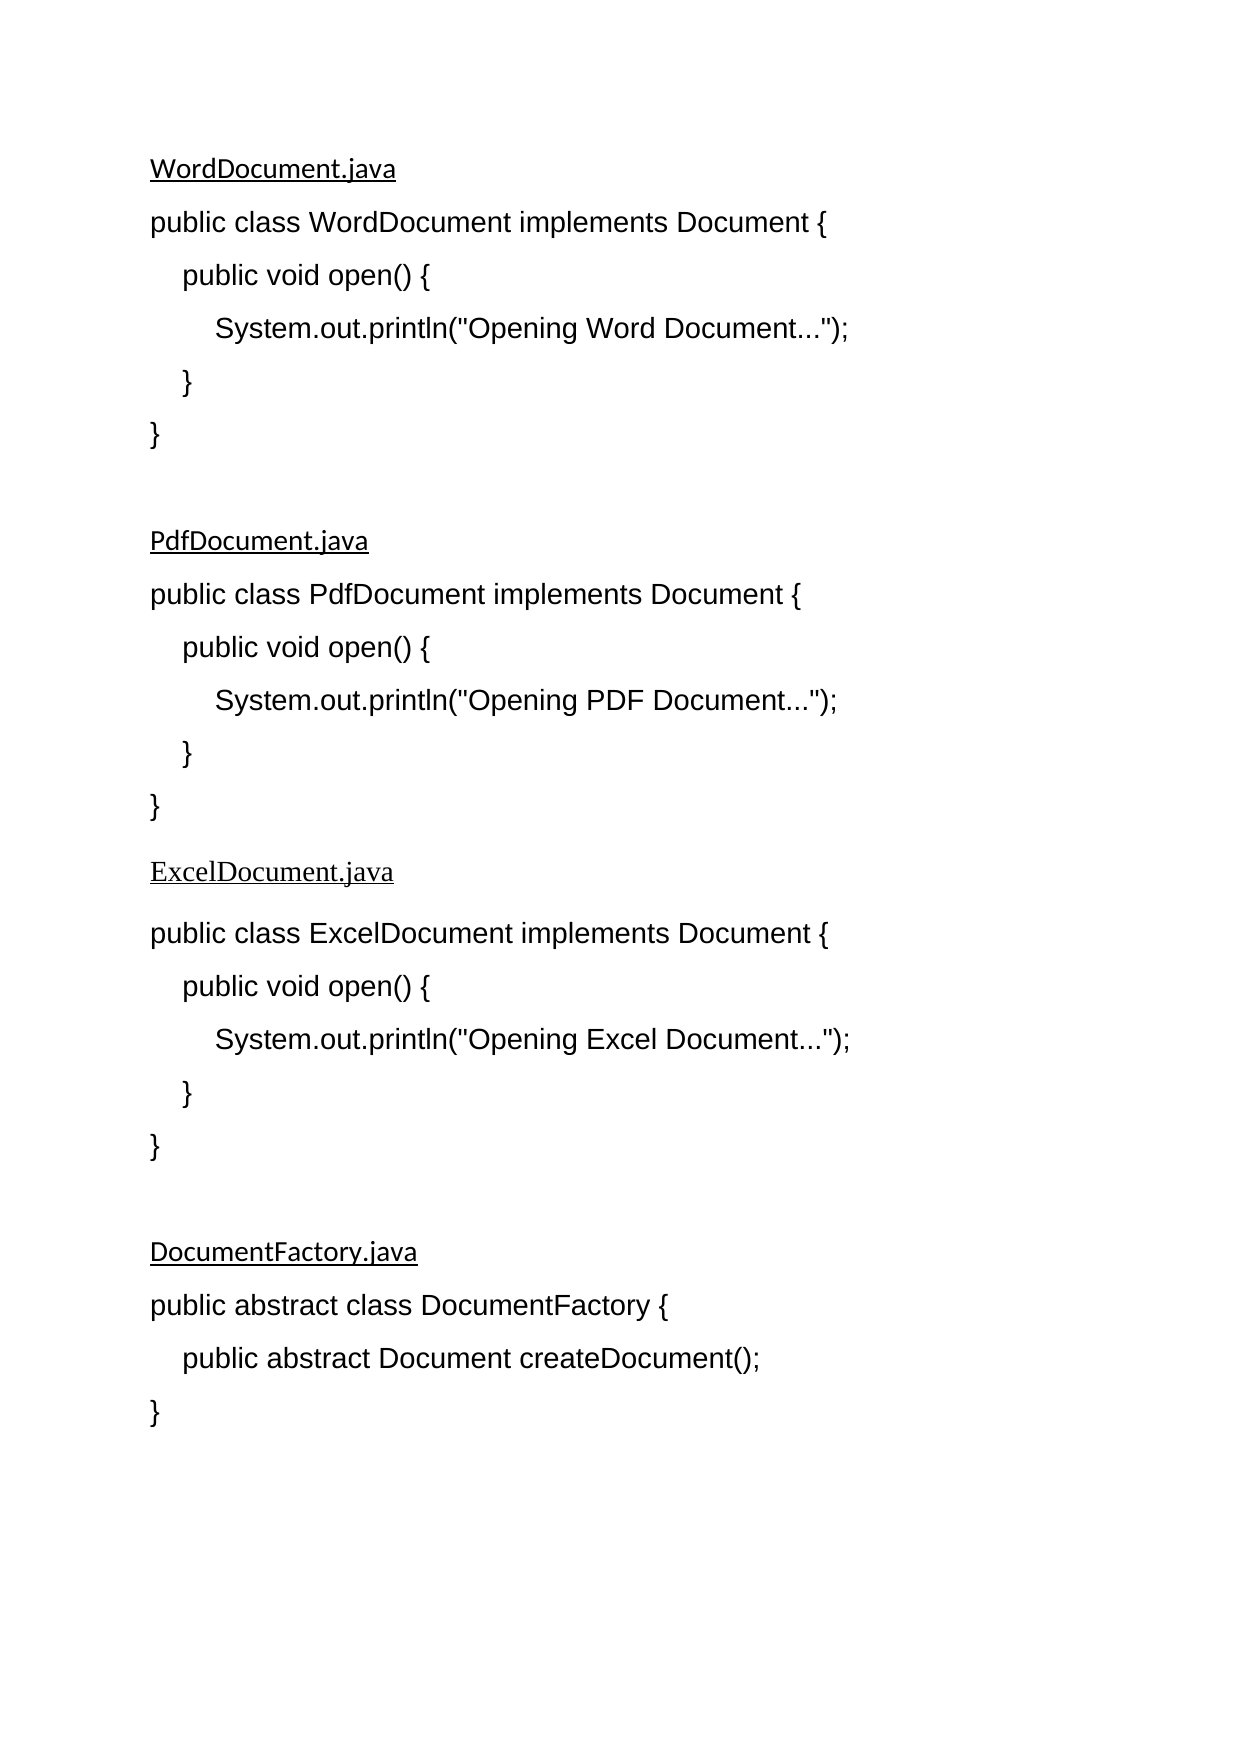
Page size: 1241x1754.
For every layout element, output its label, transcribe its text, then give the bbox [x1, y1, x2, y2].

text public void open() { [150, 630, 1090, 663]
text PdfDocument.java [150, 522, 1090, 558]
text public class ExcelDocument implements Document { [150, 916, 1090, 950]
text public abstract class DocumentFactory { [150, 1288, 1090, 1322]
text public class PdfDocument implements Document { [150, 577, 1090, 611]
text } [150, 1128, 1090, 1161]
text } [150, 788, 1090, 822]
text System.out.println("Opening Word Document..."); [150, 311, 1090, 344]
text } [150, 736, 1090, 769]
text System.out.println("Opening PDF Document..."); [150, 683, 1090, 716]
text public void open() { [150, 969, 1090, 1003]
text } [150, 416, 1090, 450]
text public void open() { [150, 258, 1090, 291]
text public class WordDocument implements Document { [150, 205, 1090, 239]
text } [150, 1394, 1090, 1427]
text public abstract Document createDocument(); [150, 1341, 1090, 1375]
text System.out.println("Opening Excel Document..."); [150, 1022, 1090, 1056]
text WordDocument.java [150, 150, 1090, 186]
text } [150, 363, 1090, 397]
text ExcelDocument.java [150, 854, 1090, 887]
text DocumentFactory.java [150, 1233, 1090, 1269]
text } [150, 1075, 1090, 1108]
